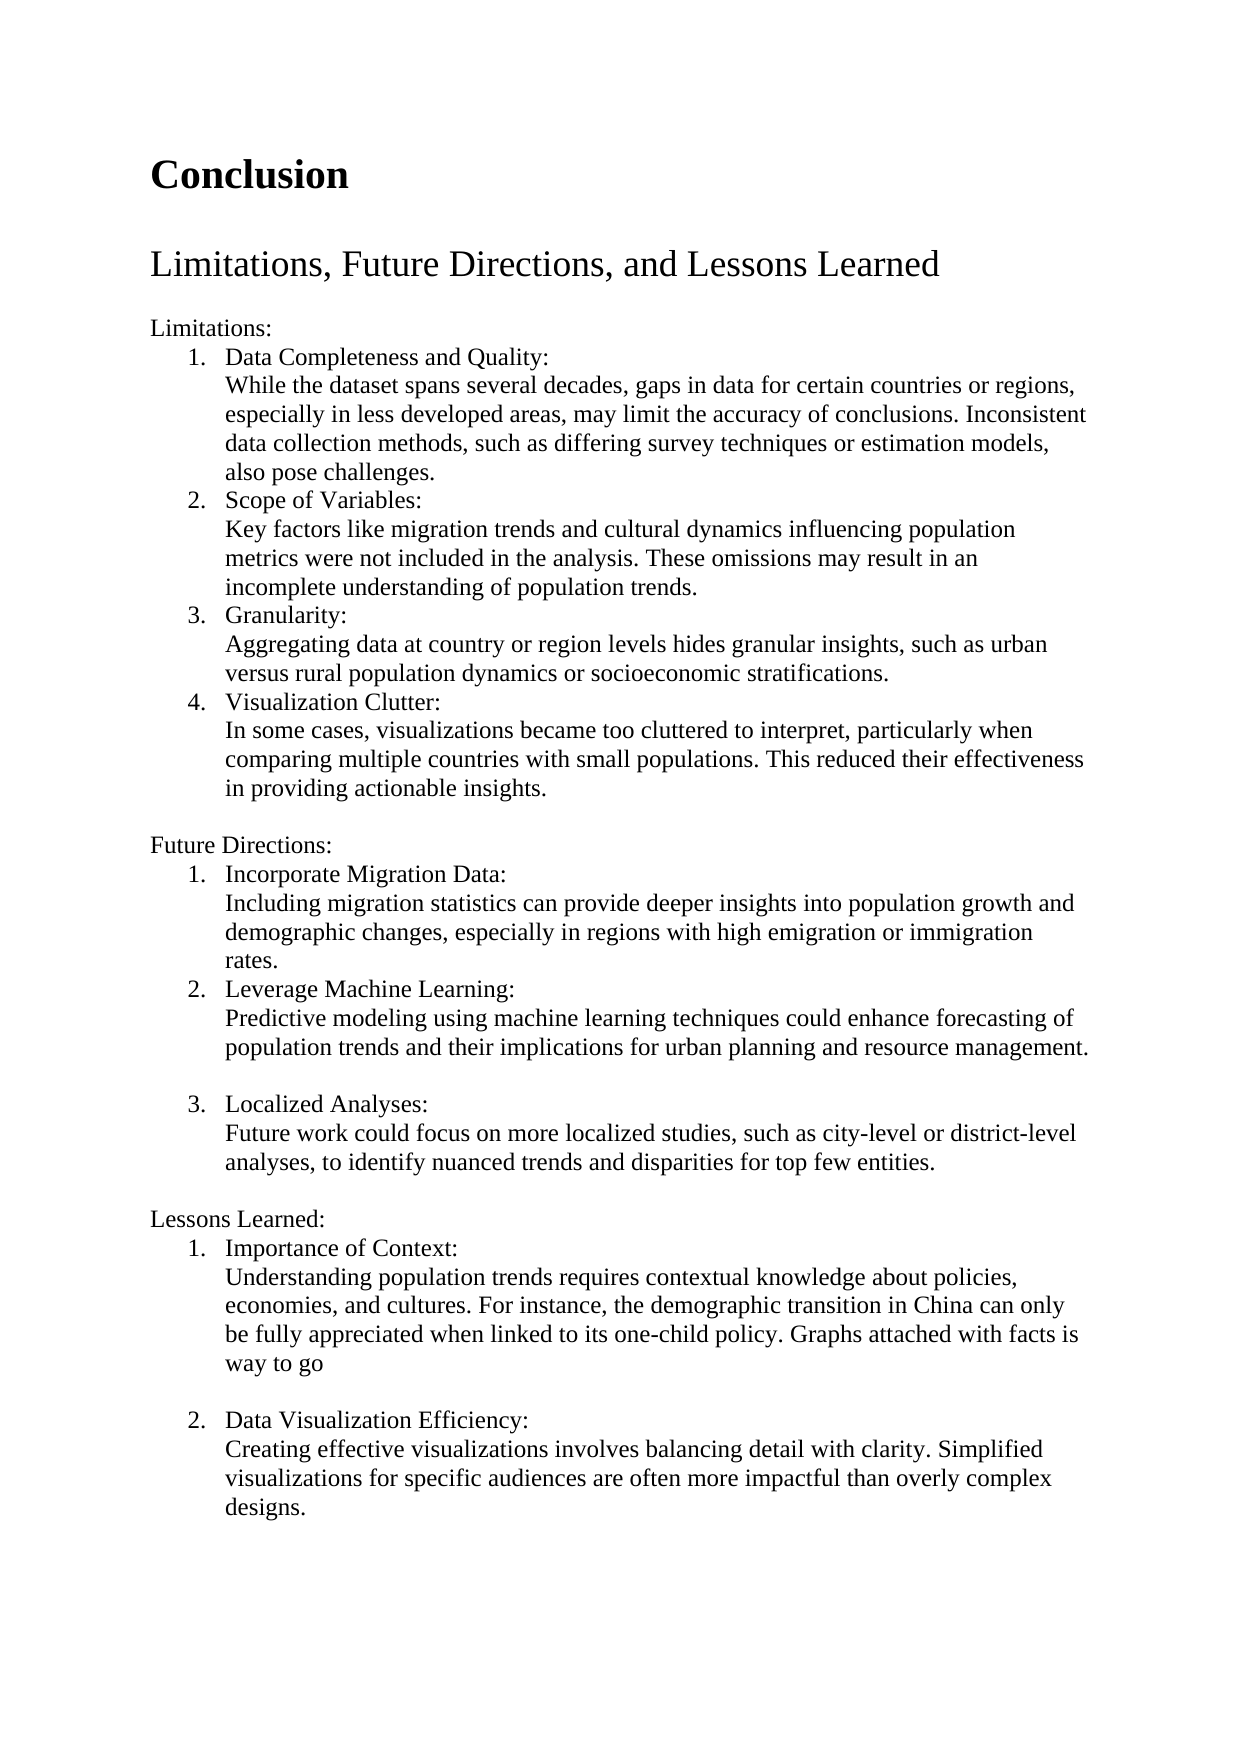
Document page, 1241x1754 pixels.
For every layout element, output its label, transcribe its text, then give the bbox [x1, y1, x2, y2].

list Scope of Variables: Key factors like migration trends and cultural dynamics influencing population metrics were not included in the analysis. These omissions may result in an incomplete understanding of population trends. [187, 485, 1090, 600]
list Visualization Clutter: In some cases, visualizations became too cluttered to interpret, particularly when comparing multiple countries with small populations. This reduced their effectiveness in providing actionable insights. [187, 687, 1090, 802]
text Limitations: [150, 313, 1090, 342]
text Limitations, Future Directions, and Lessons Learned [150, 241, 1090, 284]
list Importance of Context: Understanding population trends requires contextual knowledge about policies, economies, and cultures. For instance, the demographic transition in China can only be fully appreciated when linked to its one-child policy. Graphs attached with facts is way to go [187, 1233, 1090, 1377]
list Granularity: Aggregating data at country or region levels hides granular insights, such as urban versus rural population dynamics or socioeconomic stratifications. [187, 600, 1090, 687]
list Incorporate Migration Data: Including migration statistics can provide deeper insights into population growth and demographic changes, especially in regions with high emigration or immigration rates. [187, 859, 1090, 974]
text Conclusion [150, 150, 1090, 198]
text Lessons Learned: [150, 1204, 1090, 1233]
list Leverage Machine Learning: Predictive modeling using machine learning techniques could enhance forecasting of population trends and their implications for urban planning and resource management. [187, 974, 1090, 1060]
list Localized Analyses: Future work could focus on more localized studies, such as city-level or district-level analyses, to identify nuanced trends and disparities for top few entities. [187, 1089, 1090, 1175]
text Future Directions: [150, 830, 1090, 859]
list Data Visualization Efficiency: Creating effective visualizations involves balancing detail with clarity. Simplified visualizations for specific audiences are often more impactful than overly complex designs. [187, 1405, 1090, 1520]
list Data Completeness and Quality: While the dataset spans several decades, gaps in data for certain countries or regions, especially in less developed areas, may limit the accuracy of conclusions. Inconsistent data collection methods, such as differing survey techniques or estimation models, also pose challenges. [187, 342, 1090, 485]
